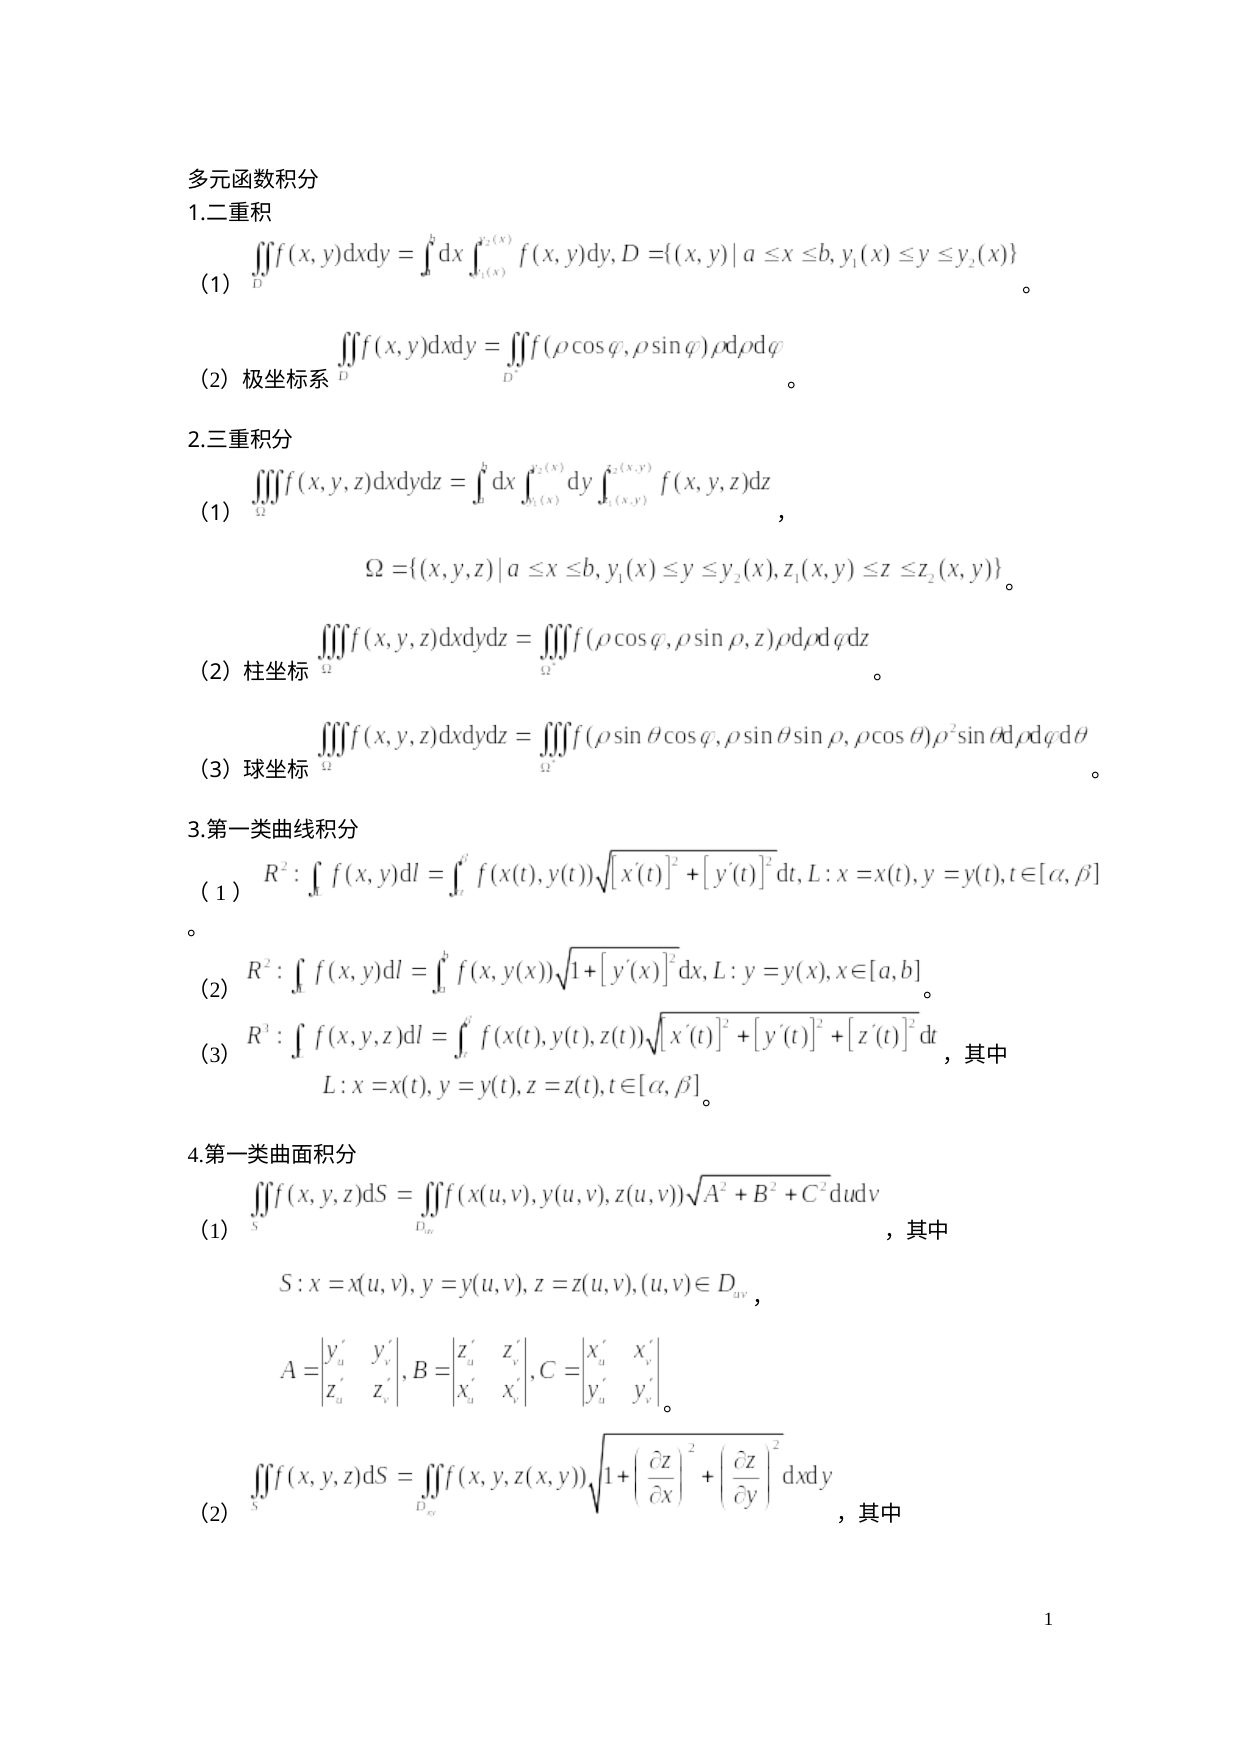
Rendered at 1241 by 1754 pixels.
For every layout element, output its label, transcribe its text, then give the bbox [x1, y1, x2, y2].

text 3.第一类曲线积分 [187, 812, 1103, 844]
text 4.第一类曲面积分 [187, 1137, 1103, 1169]
text （2），其中 [187, 1429, 1103, 1559]
text （1），其中 [187, 1169, 1103, 1267]
text （2）柱坐标。 [187, 617, 1103, 714]
text 。 [187, 552, 1103, 617]
text 。 [187, 1072, 1103, 1137]
text 。 [187, 1332, 1103, 1429]
text （1）， [187, 454, 1103, 552]
text （2）。 [187, 942, 1103, 1007]
text 2.三重积分 [187, 422, 1103, 454]
text ， [187, 1267, 1103, 1332]
text （2）极坐标系。 [187, 324, 1103, 422]
text （3）球坐标。 [187, 714, 1103, 812]
text （3），其中 [187, 1007, 1103, 1072]
text 多元函数积分 [187, 162, 1053, 194]
text 1.二重积 [187, 194, 1103, 227]
text （1）。 [187, 227, 1103, 324]
text （1）。 [187, 844, 1103, 942]
